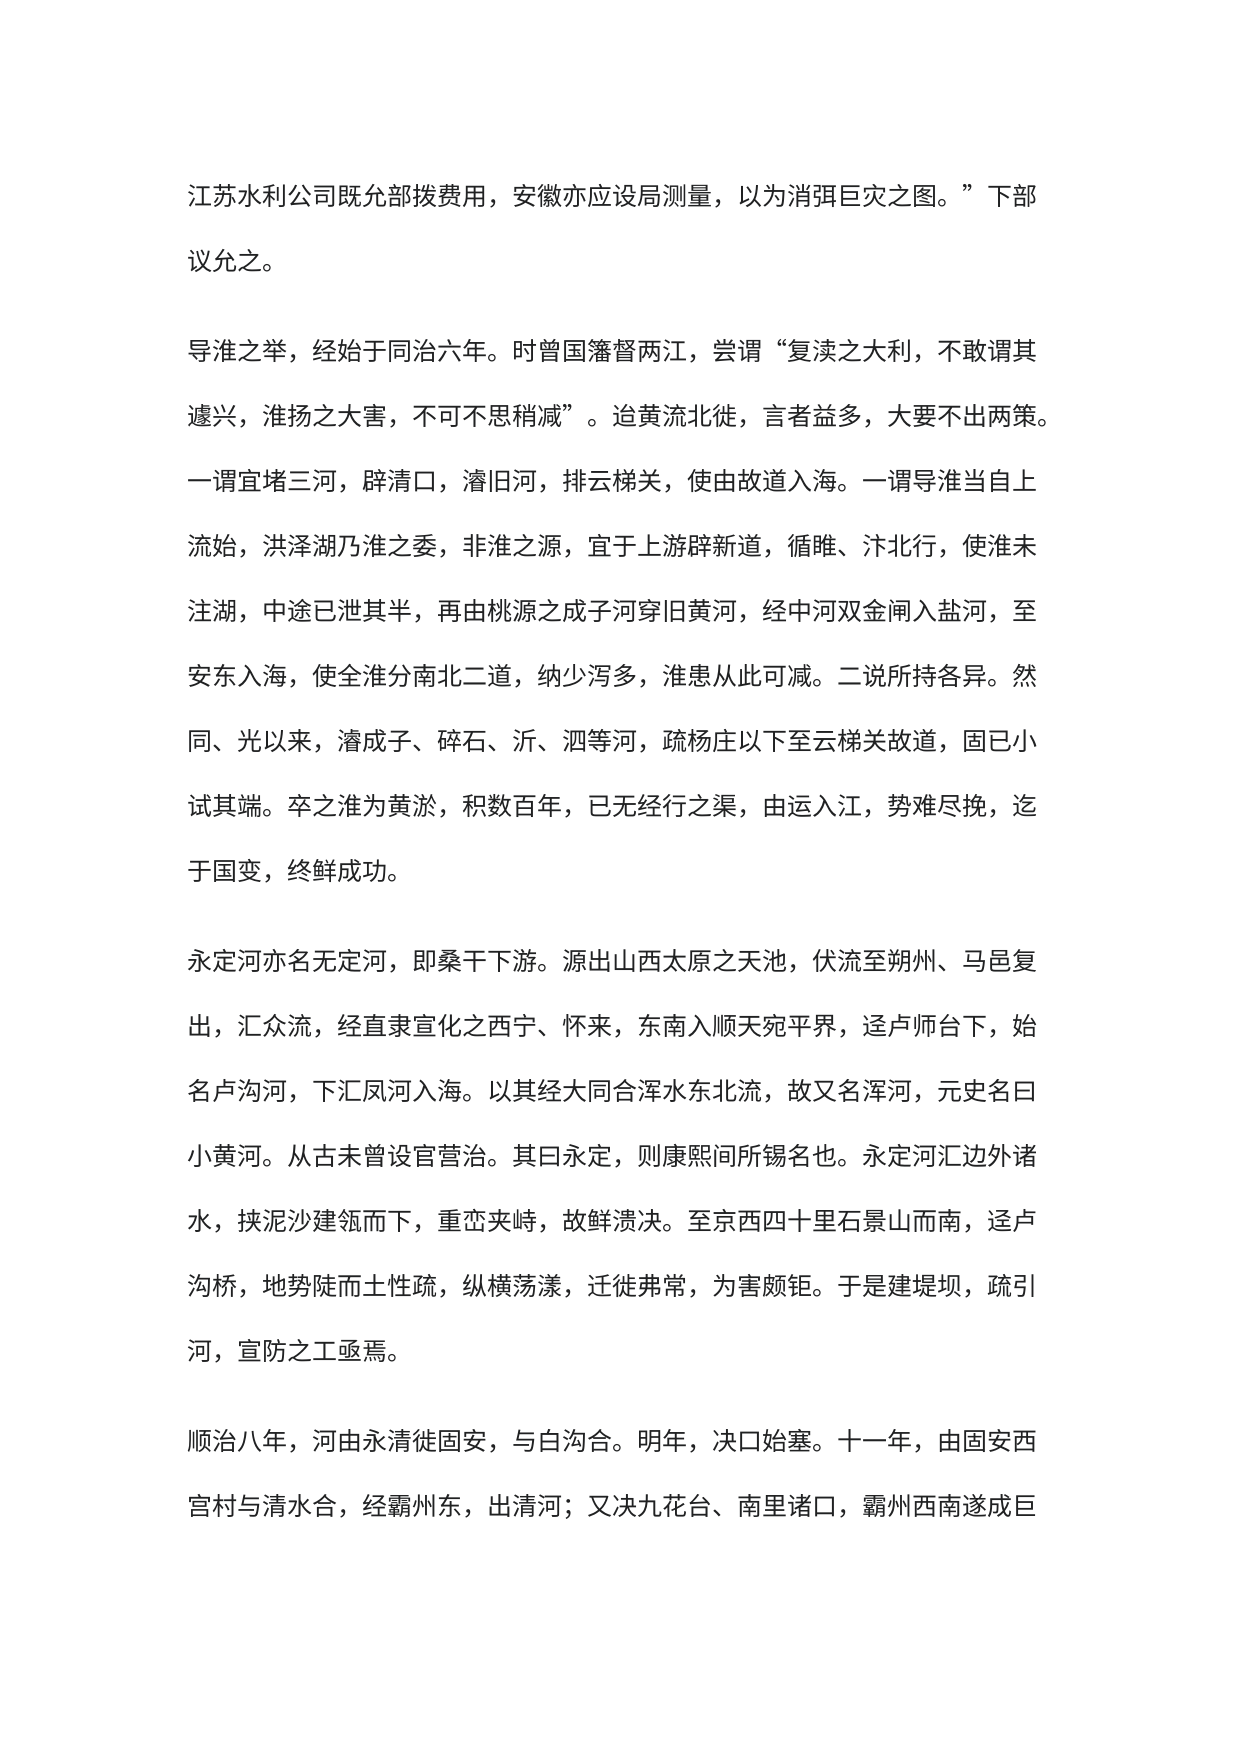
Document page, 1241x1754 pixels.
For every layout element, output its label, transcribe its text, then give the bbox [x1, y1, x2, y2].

text 导淮之举，经始于同治六年。时曾国籓督两江，尝谓“复渎之大利，不敢谓其遽兴，淮扬之大害，不可不思稍减”。迨黄流北徙，言者益多，大要不出两策。一谓宜堵三河，辟清口，濬旧河，排云梯关，使由故道入海。一谓导淮当自上流始，洪泽湖乃淮之委，非淮之源，宜于上游辟新道，循睢、汴北行，使淮未注湖，中途已泄其半，再由桃源之成子河穿旧黄河，经中河双金闸入盐河，至安东入海，使全淮分南北二道，纳少泻多，淮患从此可减。二说所持各异。然同、光以来，濬成子、碎石、沂、泗等河，疏杨庄以下至云梯关故道，固已小试其端。卒之淮为黄淤，积数百年，已无经行之渠，由运入江，势难尽挽，迄于国变，终鲜成功。 [187, 317, 1053, 902]
text 永定河亦名无定河，即桑干下游。源出山西太原之天池，伏流至朔州、马邑复出，汇众流，经直隶宣化之西宁、怀来，东南入顺天宛平界，迳卢师台下，始名卢沟河，下汇凤河入海。以其经大同合浑水东北流，故又名浑河，元史名曰小黄河。从古未曾设官营治。其曰永定，则康熙间所锡名也。永定河汇边外诸水，挟泥沙建瓴而下，重峦夹峙，故鲜溃决。至京西四十里石景山而南，迳卢沟桥，地势陡而土性疏，纵横荡漾，迁徙弗常，为害颇钜。于是建堤坝，疏引河，宣防之工亟焉。 [187, 927, 1053, 1382]
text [187, 162, 1053, 292]
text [187, 1407, 1053, 1537]
